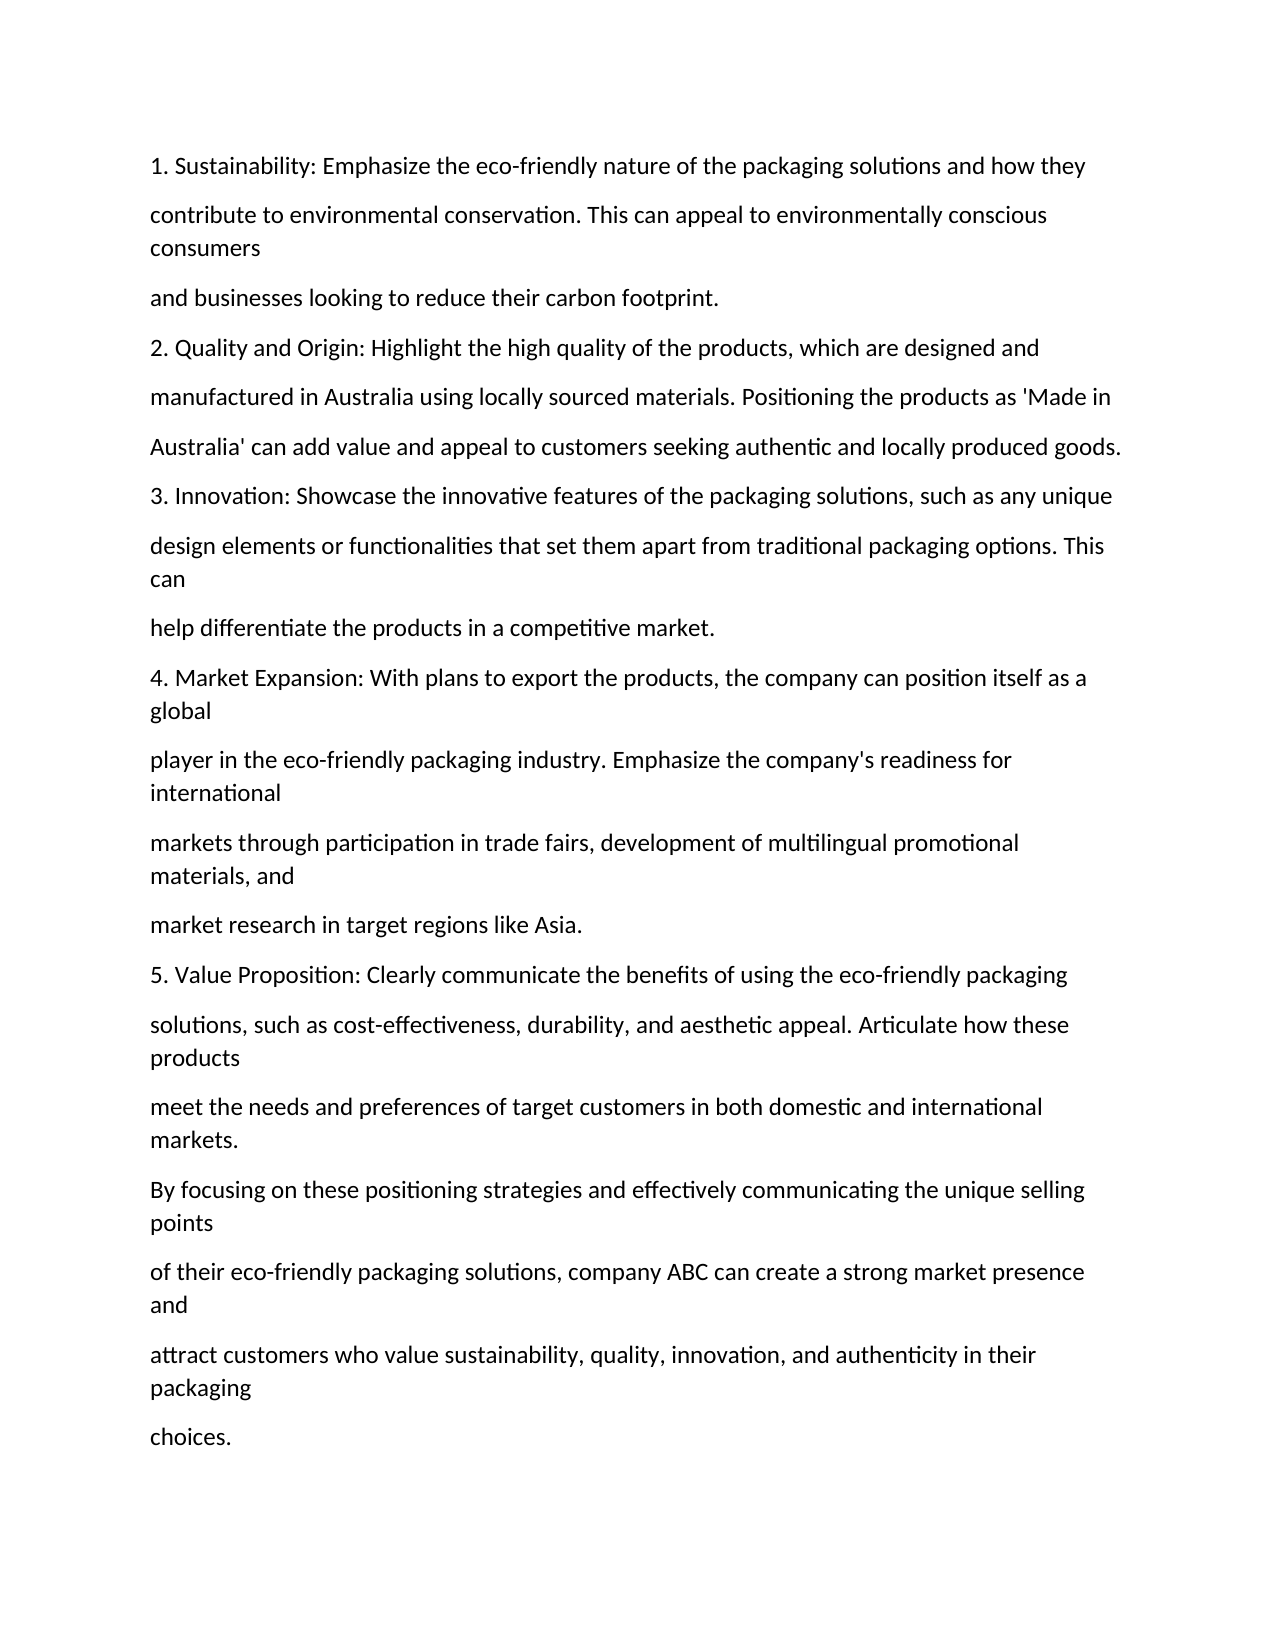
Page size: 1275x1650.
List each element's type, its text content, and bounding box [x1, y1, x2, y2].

text choices. [150, 1421, 1125, 1452]
text By focusing on these positioning strategies and effectively communicating the unique selling points [150, 1174, 1125, 1237]
text contribute to environmental conservation. This can appeal to environmentally conscious consumers [150, 199, 1125, 263]
text solutions, such as cost-effectiveness, durability, and aesthetic appeal. Articulate how these products [150, 1009, 1125, 1072]
text 1. Sustainability: Emphasize the eco-friendly nature of the packaging solutions and how they [150, 150, 1125, 181]
text and businesses looking to reduce their carbon footprint. [150, 282, 1125, 313]
text 4. Market Expansion: With plans to export the products, the company can position itself as a global [150, 662, 1125, 726]
text attract customers who value sustainability, quality, innovation, and authenticity in their packaging [150, 1339, 1125, 1402]
text 3. Innovation: Showcase the innovative features of the packaging solutions, such as any unique [150, 480, 1125, 511]
text Australia' can add value and appeal to customers seeking authentic and locally produced goods. [150, 431, 1125, 461]
text markets through participation in trade fairs, development of multilingual promotional materials, and [150, 827, 1125, 891]
text of their eco-friendly packaging solutions, company ABC can create a strong market presence and [150, 1256, 1125, 1320]
text player in the eco-friendly packaging industry. Emphasize the company's readiness for international [150, 744, 1125, 808]
text help differentiate the products in a competitive market. [150, 612, 1125, 643]
text market research in target regions like Asia. [150, 909, 1125, 940]
text design elements or functionalities that set them apart from traditional packaging options. This can [150, 530, 1125, 593]
text 2. Quality and Origin: Highlight the high quality of the products, which are designed and [150, 332, 1125, 362]
text 5. Value Proposition: Clearly communicate the benefits of using the eco-friendly packaging [150, 959, 1125, 990]
text manufactured in Australia using locally sourced materials. Positioning the products as 'Made in [150, 381, 1125, 412]
text meet the needs and preferences of target customers in both domestic and international markets. [150, 1091, 1125, 1155]
